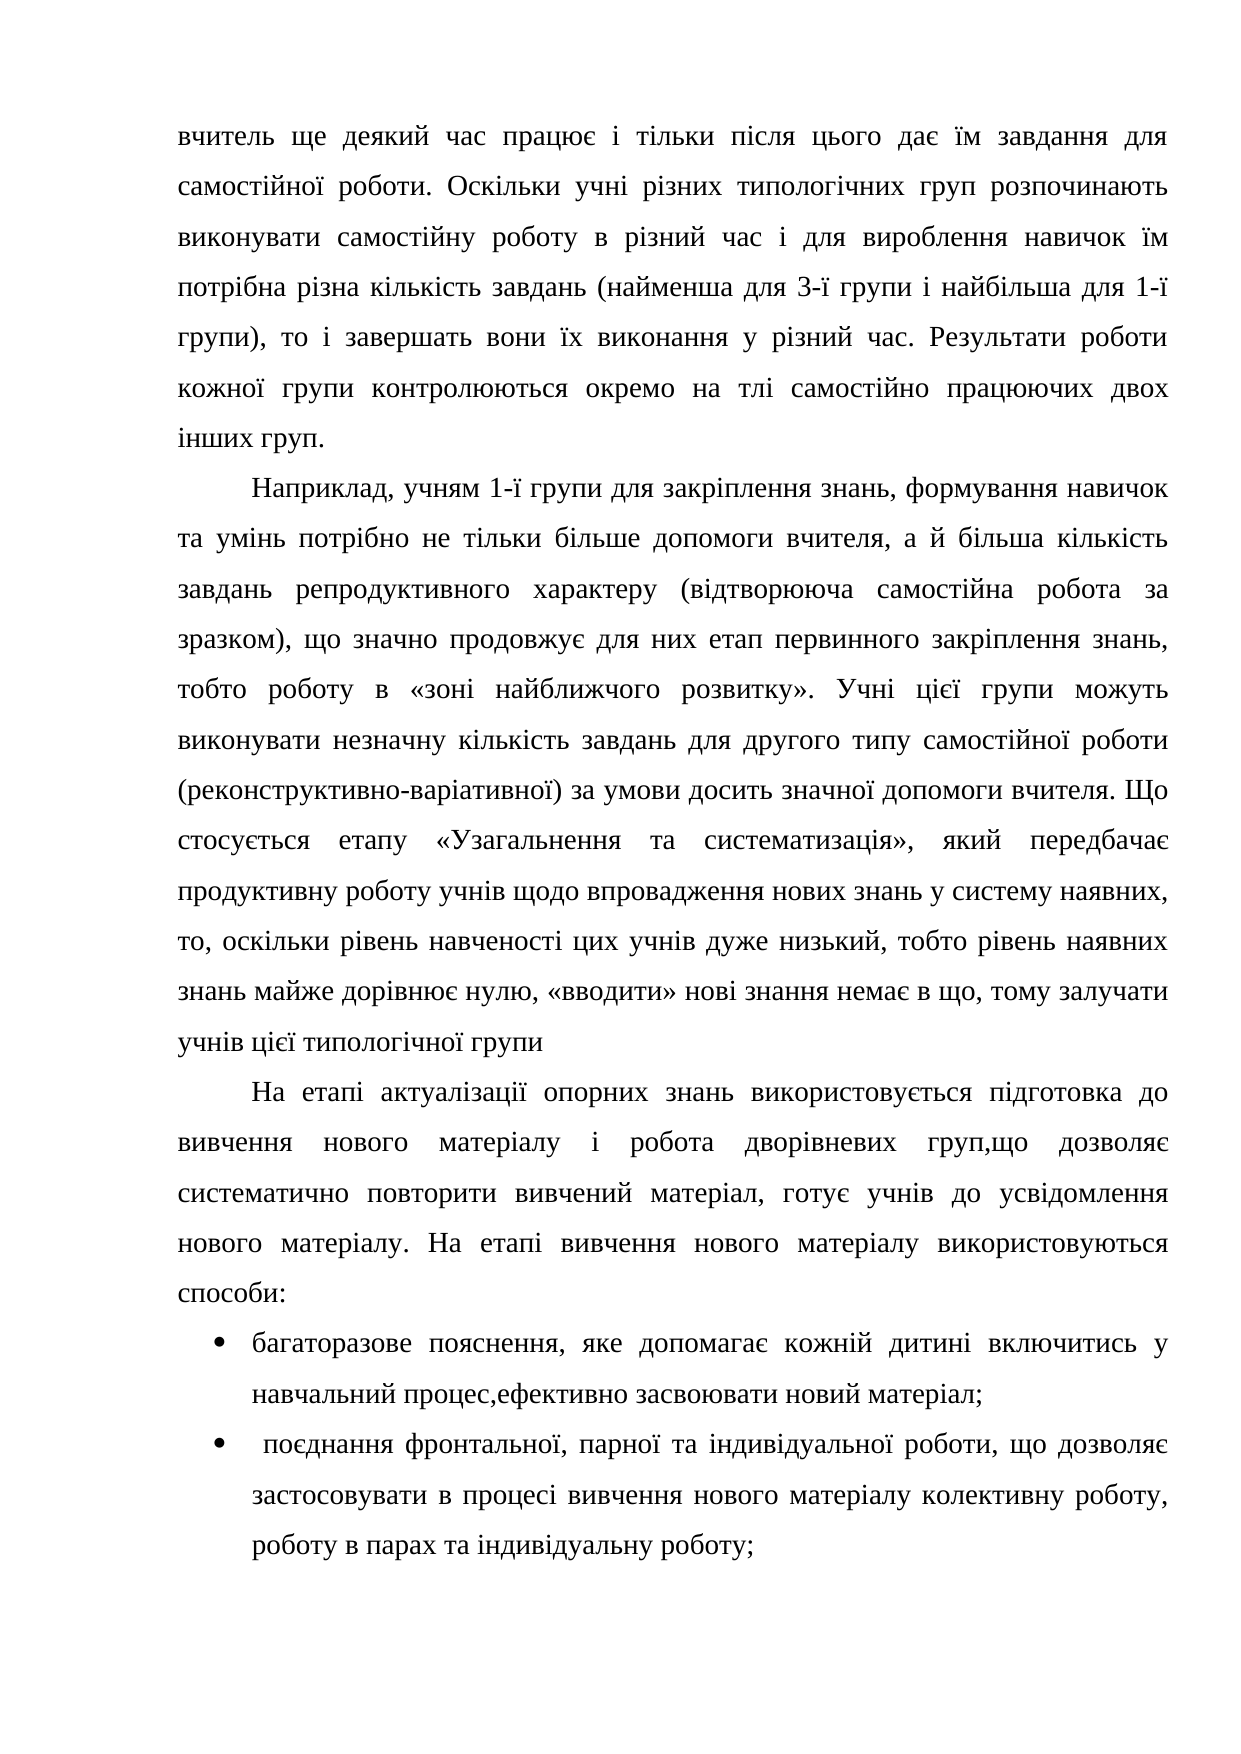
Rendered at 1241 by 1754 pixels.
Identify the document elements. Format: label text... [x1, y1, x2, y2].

text багаторазове пояснення, яке допомагає кожній дитині включитись у навчальний процес,ефективно засвоювати новий матеріал; [214, 1326, 1169, 1409]
text На етапі актуалізації опорних знань використовується підготовка до вивчення нового матеріалу і робота дворівневих груп,що дозволяє систематично повторити вивчений матеріал, готує учнів до усвідомлення нового матеріалу. На етапі вивчення нового матеріалу використовуються способи: [177, 1074, 1169, 1309]
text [177, 118, 1169, 453]
text поєднання фронтальної, парної та індивідуальної роботи, що дозволяє застосовувати в процесі вивчення нового матеріалу колективну роботу, роботу в парах та індивідуальну роботу; [214, 1426, 1169, 1561]
text Наприклад, учням 1-ї групи для закріплення знань, формування навичок та умінь потрібно не тільки більше допомоги вчителя, а й більша кількість завдань репродуктивного характеру (відтворююча самостійна робота за зразком), що значно продовжує для них етап первинного закріплення знань, тобто роботу в «зоні найближчого розвитку». Учні цієї групи можуть виконувати незначну кількість завдань для другого типу самостійної роботи (реконструктивно-варіативної) за умови досить значної допомоги вчителя. Що стосується етапу «Узагальнення та систематизація», який передбачає продуктивну роботу учнів щодо впровадження нових знань у систему наявних, то, оскільки рівень навченості цих учнів дуже низький, тобто рівень наявних знань майже дорівнює нулю, «вводити» нові знання немає в що, тому залучати учнів цієї типологічної групи [177, 470, 1169, 1057]
